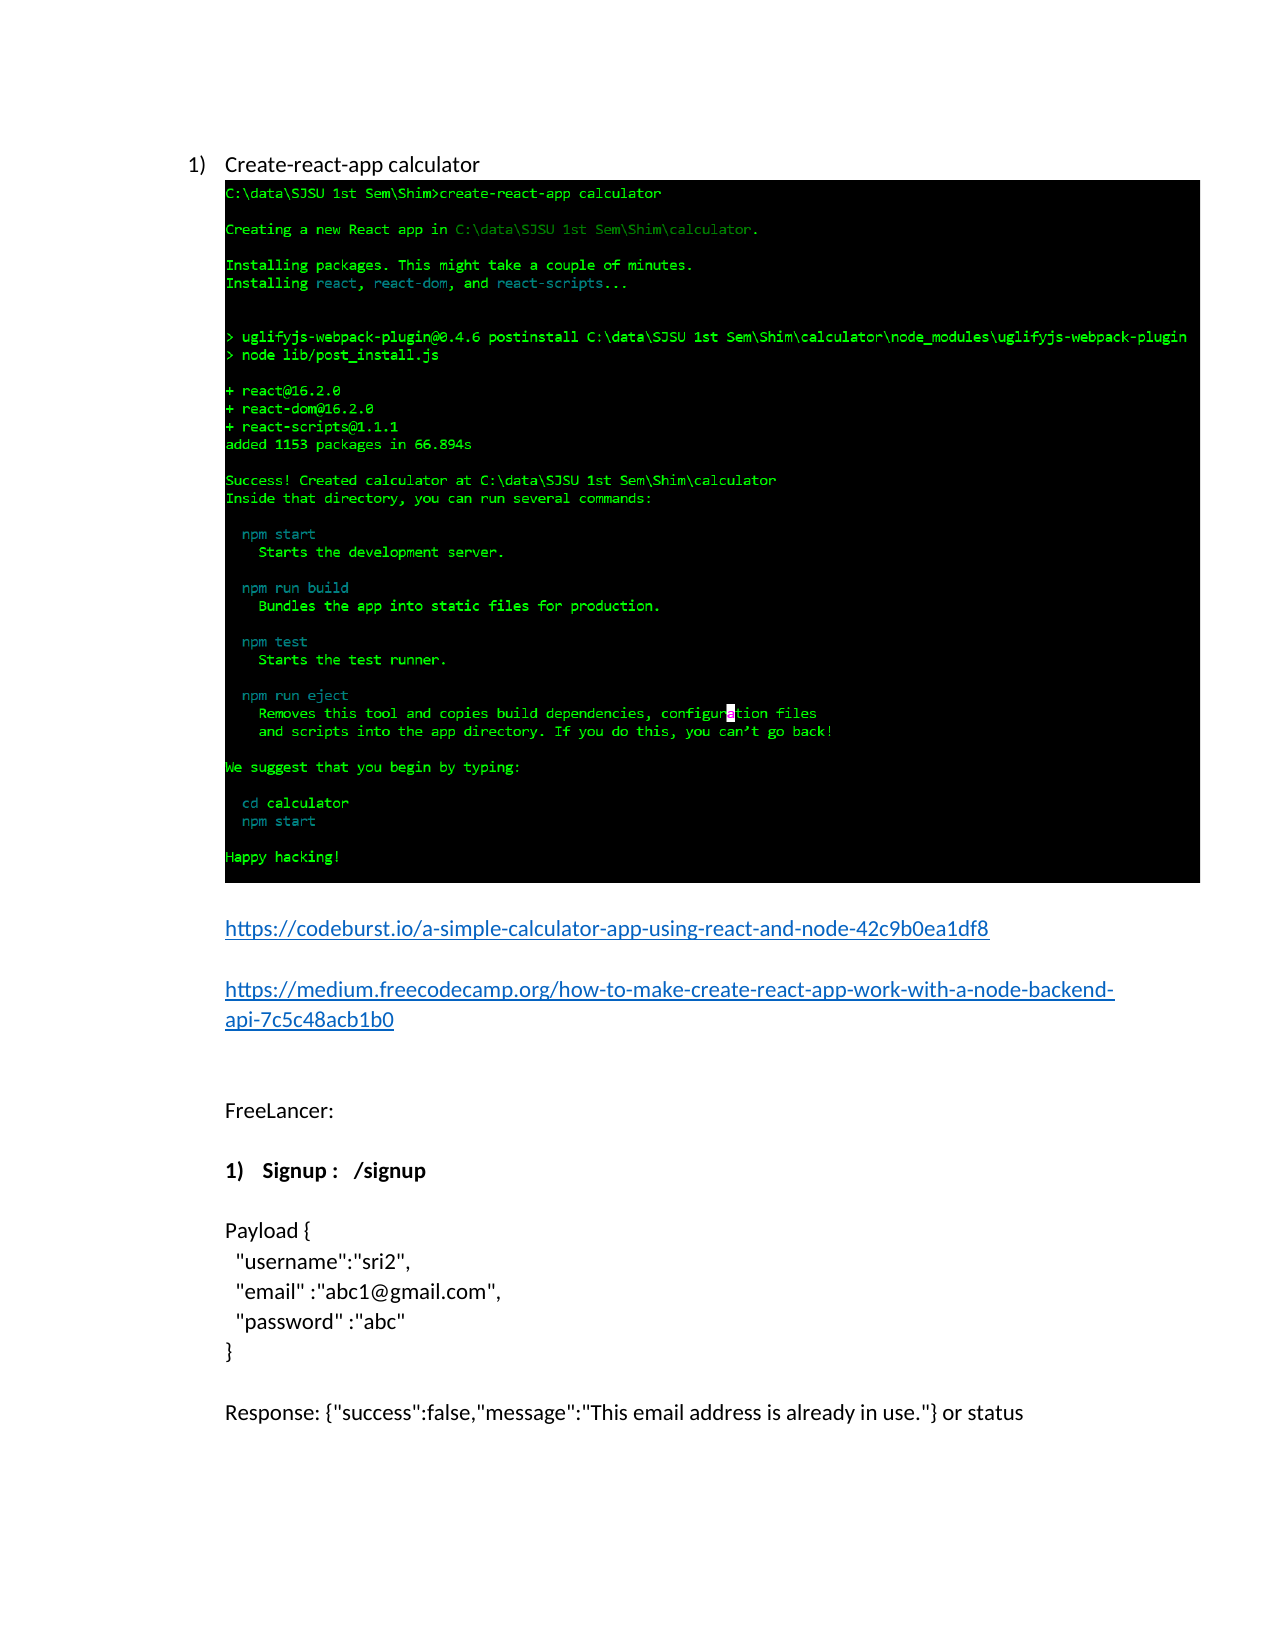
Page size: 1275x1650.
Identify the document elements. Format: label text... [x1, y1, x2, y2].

list "username":"sri2", [225, 1247, 1125, 1275]
list "password" :"abc" [225, 1307, 1125, 1335]
picture [225, 180, 1200, 883]
list Create-react-app calculator [187, 150, 1125, 178]
list Response: {"success":false,"message":"This email address is already in use."} or status [225, 1398, 1125, 1426]
list } [225, 1337, 1125, 1366]
list "email" :"abc1@gmail.com", [225, 1277, 1125, 1305]
list FreeLancer: [225, 1096, 1125, 1124]
list https://codeburst.io/a-simple-calculator-app-using-react-and-node-42c9b0ea1df8 [225, 914, 1125, 943]
list Signup : /signup [225, 1156, 1125, 1184]
list https://medium.freecodecamp.org/how-to-make-create-react-app-work-with-a-node-backend-api-7c5c48acb1b0 [225, 975, 1125, 1033]
list Payload { [225, 1217, 1125, 1245]
